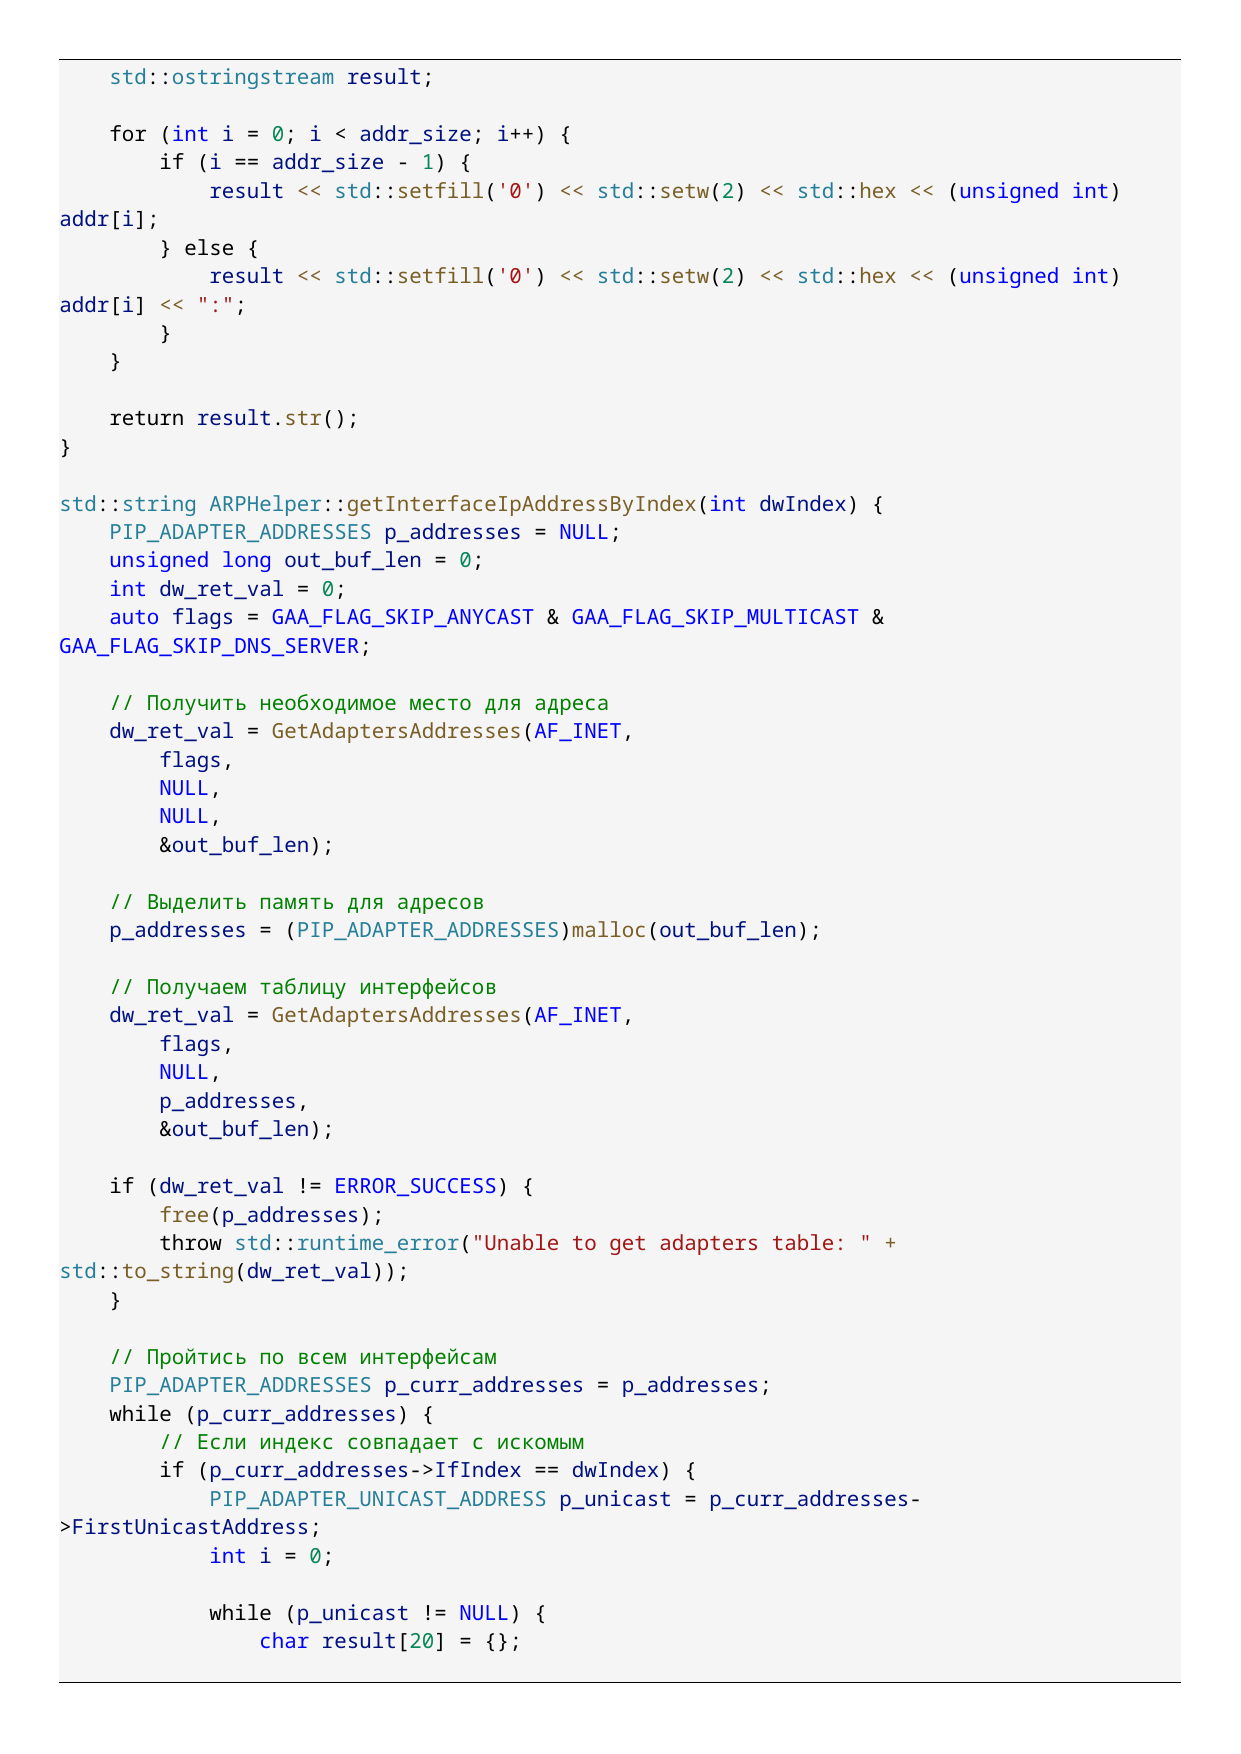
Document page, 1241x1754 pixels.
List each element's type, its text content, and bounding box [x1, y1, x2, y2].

text PIP_ADAPTER_UNICAST_ADDRESS p_unicast = p_curr_addresses->FirstUnicastAddress; [59, 1484, 1181, 1541]
text // Получить необходимое место для адреса [59, 688, 1181, 716]
text // Если индекс совпадает с искомым [59, 1427, 1181, 1456]
text dw_ret_val = GetAdaptersAddresses(AF_INET, [59, 1001, 1181, 1029]
text } [59, 432, 1181, 460]
text &out_buf_len); [59, 830, 1181, 858]
text unsigned long out_buf_len = 0; [59, 546, 1181, 574]
text flags, [59, 1029, 1181, 1057]
text return result.str(); [59, 403, 1181, 432]
text } else { [59, 233, 1181, 261]
text while (p_curr_addresses) { [59, 1399, 1181, 1427]
text if (p_curr_addresses->IfIndex == dwIndex) { [59, 1456, 1181, 1484]
text dw_ret_val = GetAdaptersAddresses(AF_INET, [59, 716, 1181, 745]
text if (dw_ret_val != ERROR_SUCCESS) { [59, 1171, 1181, 1200]
text PIP_ADAPTER_ADDRESSES p_curr_addresses = p_addresses; [59, 1370, 1181, 1399]
text } [59, 1285, 1181, 1313]
text PIP_ADAPTER_ADDRESSES p_addresses = NULL; [59, 517, 1181, 546]
text p_addresses = (PIP_ADAPTER_ADDRESSES)malloc(out_buf_len); [59, 915, 1181, 944]
text &out_buf_len); [59, 1114, 1181, 1143]
text if (i == addr_size - 1) { [59, 147, 1181, 176]
text NULL, [59, 773, 1181, 802]
text } [59, 347, 1181, 375]
text while (p_unicast != NULL) { [59, 1598, 1181, 1626]
text result << std::setfill('0') << std::setw(2) << std::hex << (unsigned int) addr[i] << ":"; [59, 261, 1181, 318]
text // Пройтись по всем интерфейсам [59, 1342, 1181, 1370]
text // Получаем таблицу интерфейсов [59, 972, 1181, 1001]
text result << std::setfill('0') << std::setw(2) << std::hex << (unsigned int) addr[i]; [59, 176, 1181, 233]
text p_addresses, [59, 1086, 1181, 1114]
text std::ostringstream result; [59, 60, 1181, 91]
text int dw_ret_val = 0; [59, 574, 1181, 602]
text NULL, [59, 1057, 1181, 1086]
text NULL, [59, 802, 1181, 830]
text flags, [59, 745, 1181, 773]
text char result[20] = {}; [59, 1626, 1181, 1655]
text free(p_addresses); [59, 1200, 1181, 1228]
text std::string ARPHelper::getInterfaceIpAddressByIndex(int dwIndex) { [59, 489, 1181, 517]
text for (int i = 0; i < addr_size; i++) { [59, 119, 1181, 147]
text throw std::runtime_error("Unable to get adapters table: " + std::to_string(dw_ret_val)); [59, 1228, 1181, 1285]
text auto flags = GAA_FLAG_SKIP_ANYCAST & GAA_FLAG_SKIP_MULTICAST & GAA_FLAG_SKIP_DNS_SERVER; [59, 602, 1181, 659]
text } [59, 318, 1181, 347]
text // Выделить память для адресов [59, 887, 1181, 915]
text int i = 0; [59, 1541, 1181, 1569]
